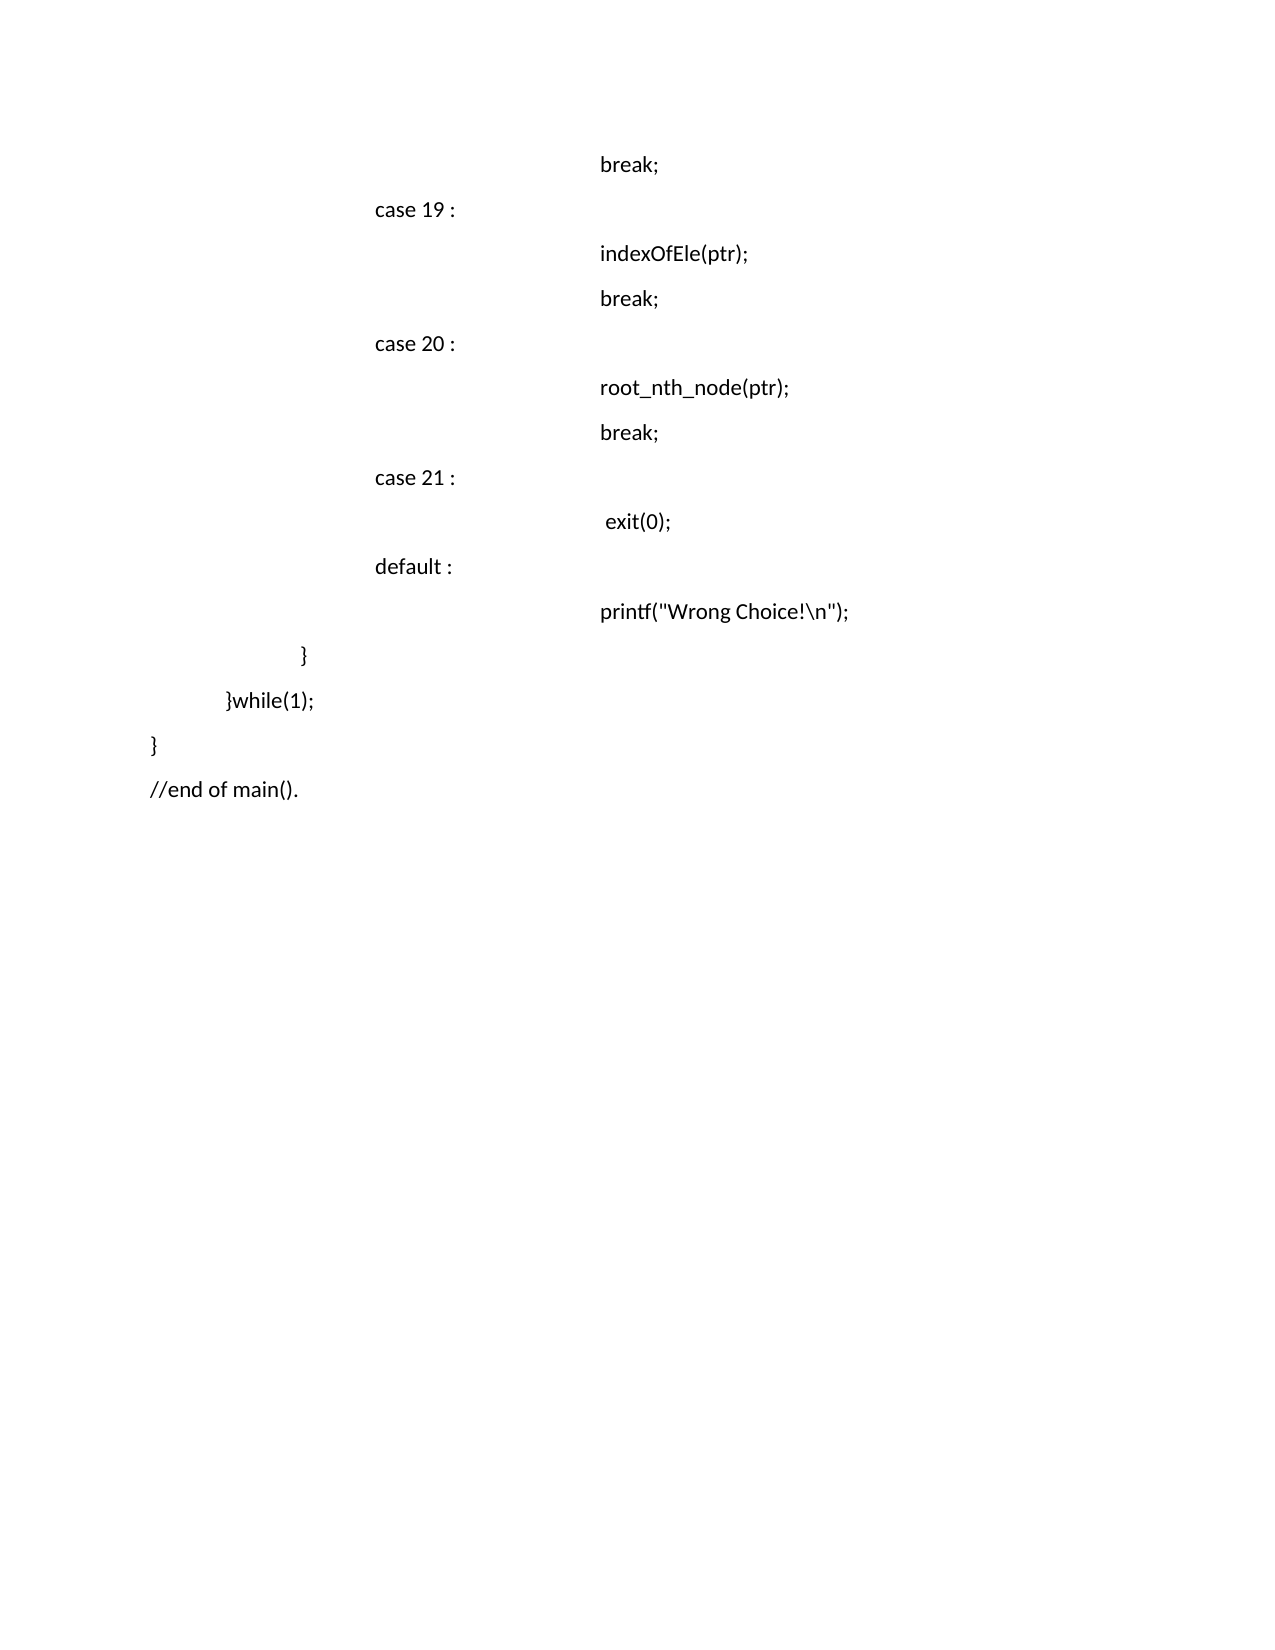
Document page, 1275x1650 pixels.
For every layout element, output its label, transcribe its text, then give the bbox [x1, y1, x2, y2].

text case 20 : [150, 329, 1125, 357]
text break; [150, 150, 1125, 178]
text case 19 : [150, 195, 1125, 223]
text exit(0); [150, 507, 1125, 536]
text break; [150, 284, 1125, 312]
text case 21 : [150, 463, 1125, 491]
text default : [150, 552, 1125, 580]
text } [150, 731, 1125, 759]
text }while(1); [150, 686, 1125, 714]
text printf("Wrong Choice!\n"); [150, 597, 1125, 625]
text indexOfEle(ptr); [150, 239, 1125, 267]
text //end of main(). [150, 776, 1125, 804]
text break; [150, 418, 1125, 446]
text } [150, 642, 1125, 669]
text root_nth_node(ptr); [150, 373, 1125, 401]
